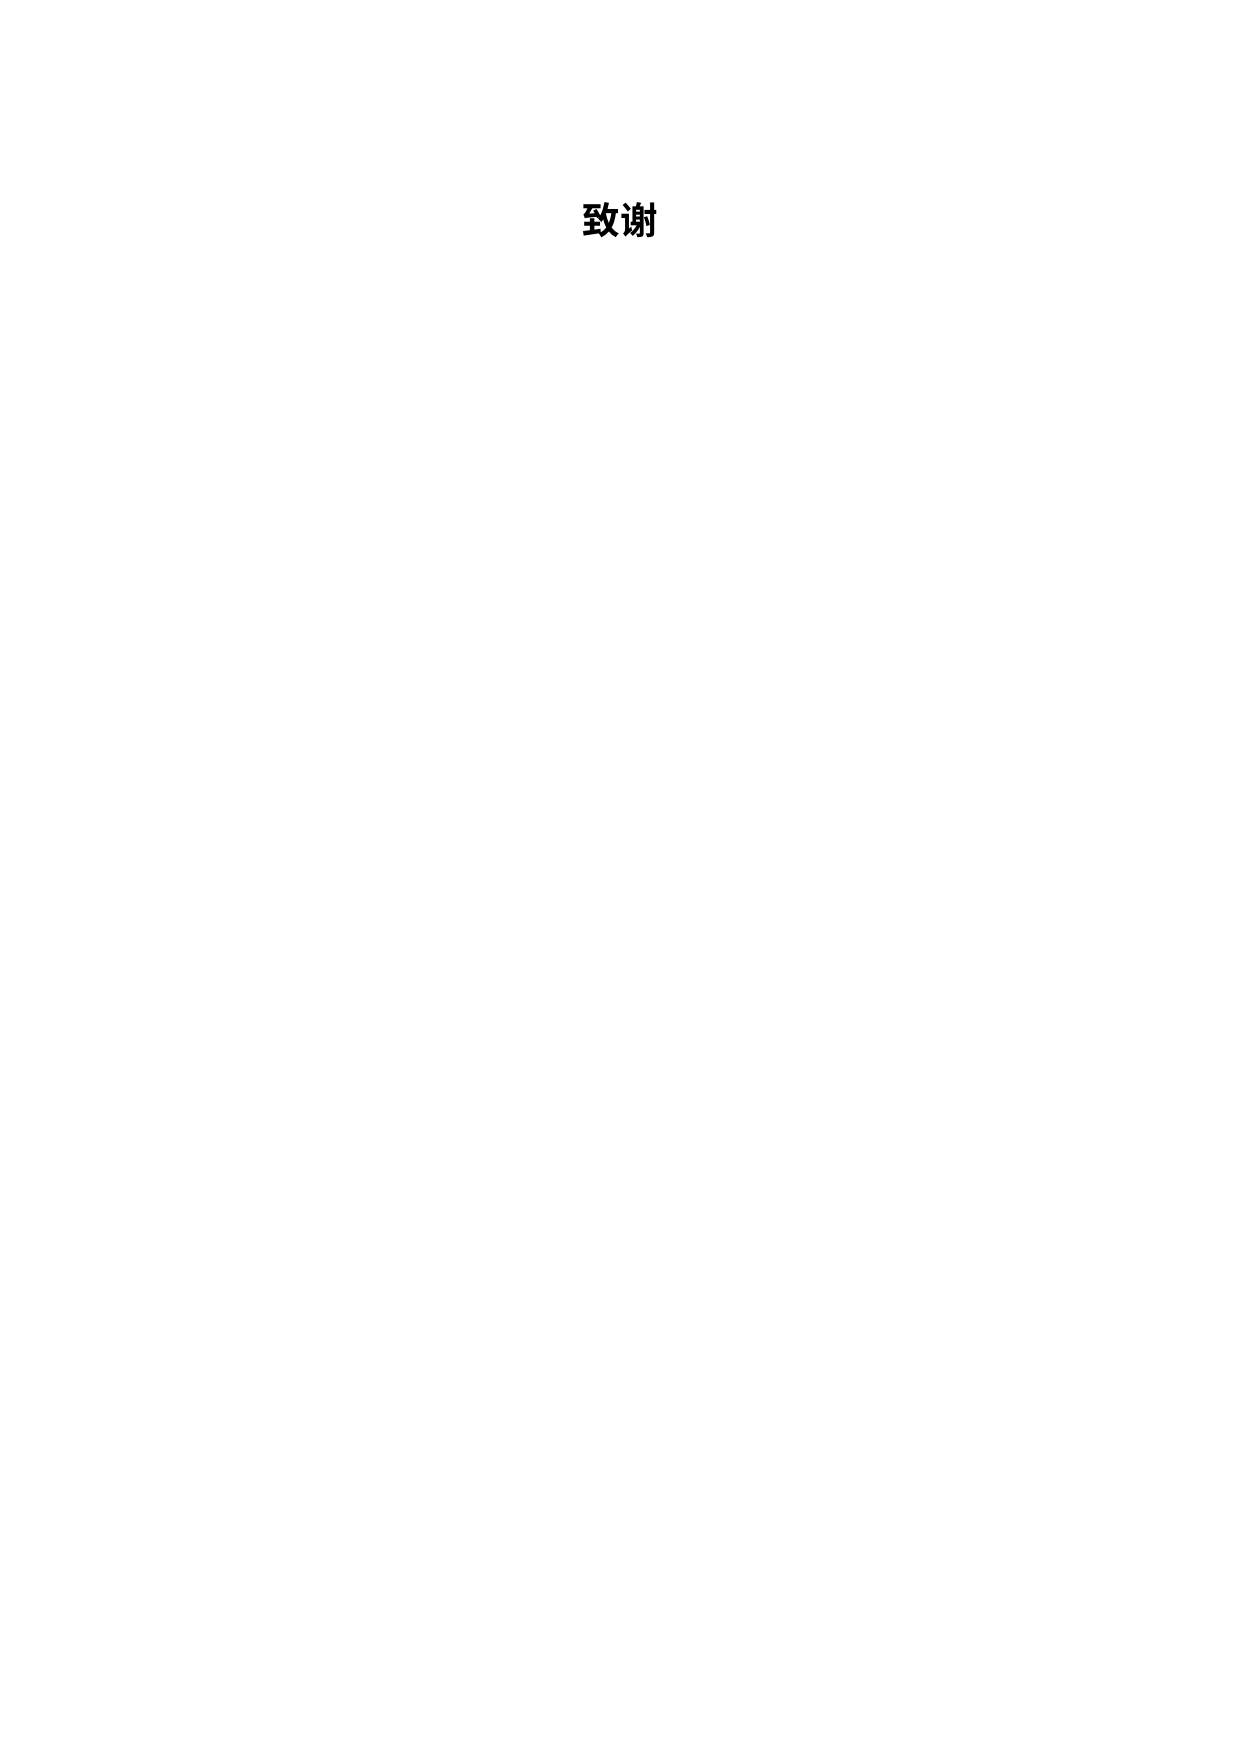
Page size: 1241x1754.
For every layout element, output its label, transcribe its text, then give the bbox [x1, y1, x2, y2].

text 致谢 [187, 185, 1053, 250]
